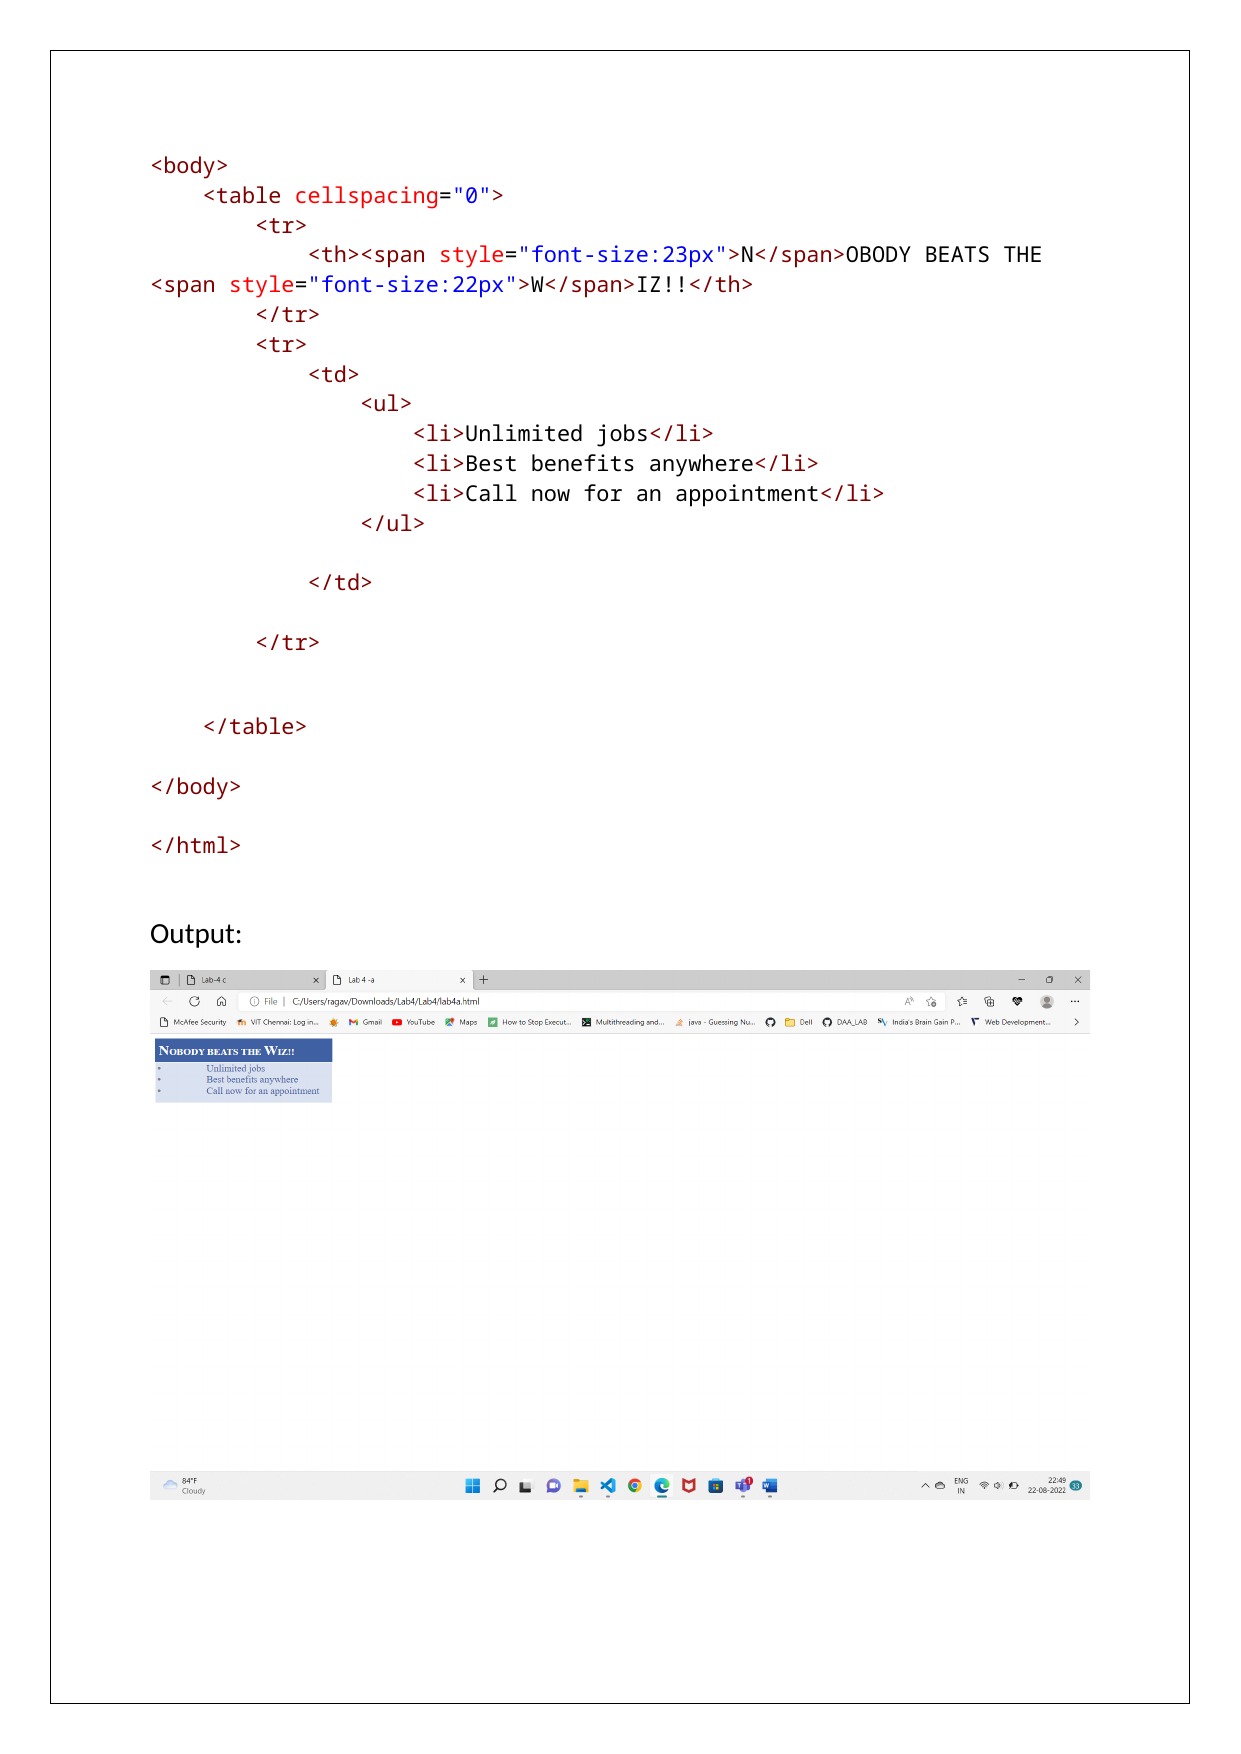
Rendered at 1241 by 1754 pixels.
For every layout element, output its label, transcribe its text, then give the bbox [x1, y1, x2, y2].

text <ul> [150, 388, 1090, 418]
text <li>Best benefits anywhere</li> [150, 448, 1090, 478]
picture [150, 970, 1091, 1500]
text Output: [150, 915, 1090, 951]
text </html> [150, 830, 1090, 860]
text </td> [150, 567, 1090, 597]
text <table cellspacing="0"> [150, 180, 1090, 209]
text <body> [150, 150, 1090, 180]
text <tr> [150, 209, 1090, 239]
text </table> [150, 711, 1090, 741]
text </tr> [150, 299, 1090, 329]
text </ul> [150, 507, 1090, 537]
text </body> [150, 771, 1090, 801]
text <th><span style="font-size:23px">N</span>OBODY BEATS THE <span style="font-size:22px">W</span>IZ!!</th> [150, 239, 1090, 299]
text <li>Call now for an appointment</li> [150, 478, 1090, 507]
text <tr> [150, 329, 1090, 358]
text </tr> [150, 627, 1090, 656]
text <td> [150, 358, 1090, 388]
text <li>Unlimited jobs</li> [150, 418, 1090, 448]
